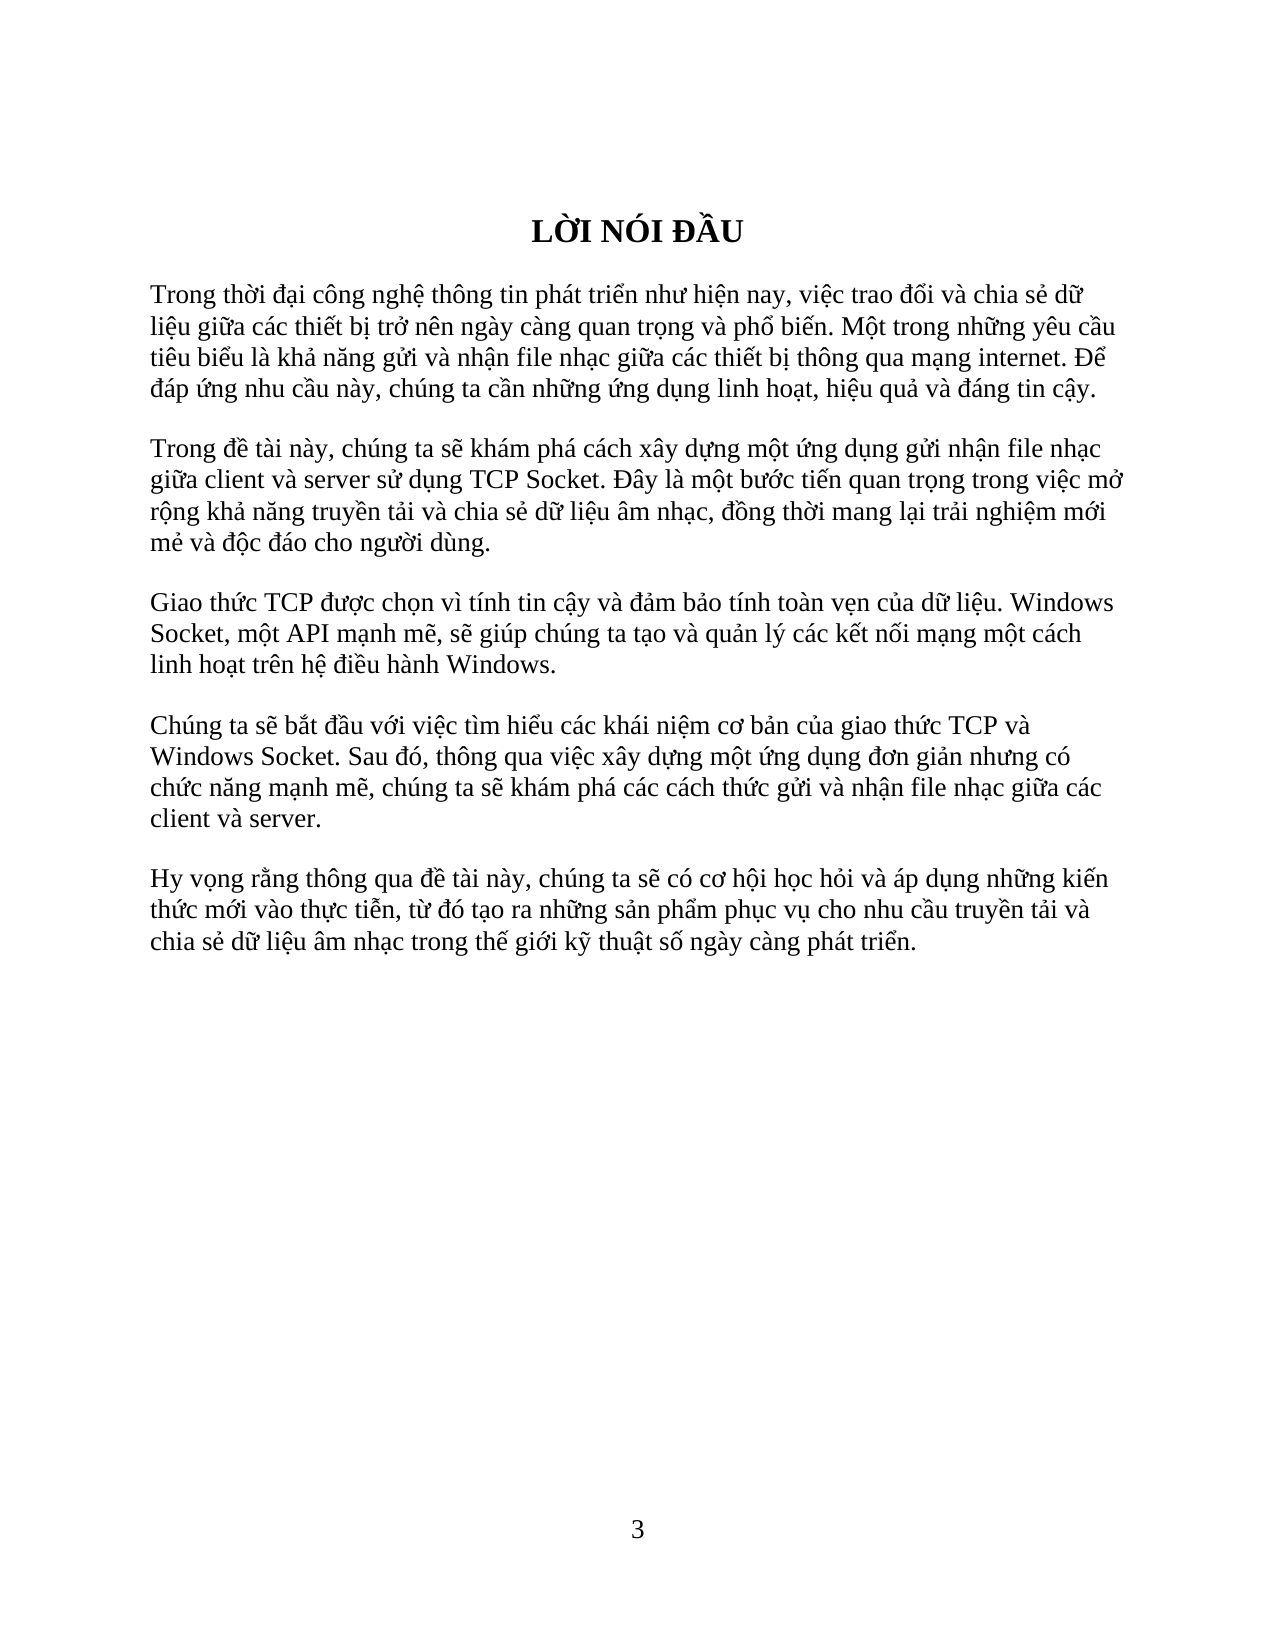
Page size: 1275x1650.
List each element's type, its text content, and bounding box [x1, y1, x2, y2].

text Trong đề tài này, chúng ta sẽ khám phá cách xây dựng một ứng dụng gửi nhận file nhạc giữa client và server sử dụng TCP Socket. Đây là một bước tiến quan trọng trong việc mở rộng khả năng truyền tải và chia sẻ dữ liệu âm nhạc, đồng thời mang lại trải nghiệm mới mẻ và độc đáo cho người dùng. [150, 432, 1125, 557]
text Chúng ta sẽ bắt đầu với việc tìm hiểu các khái niệm cơ bản của giao thức TCP và Windows Socket. Sau đó, thông qua việc xây dựng một ứng dụng đơn giản nhưng có chức năng mạnh mẽ, chúng ta sẽ khám phá các cách thức gửi và nhận file nhạc giữa các client và server. [150, 709, 1125, 833]
text Giao thức TCP được chọn vì tính tin cậy và đảm bảo tính toàn vẹn của dữ liệu. Windows Socket, một API mạnh mẽ, sẽ giúp chúng ta tạo và quản lý các kết nối mạng một cách linh hoạt trên hệ điều hành Windows. [150, 586, 1125, 679]
text Hy vọng rằng thông qua đề tài này, chúng ta sẽ có cơ hội học hỏi và áp dụng những kiến thức mới vào thực tiễn, từ đó tạo ra những sản phẩm phục vụ cho nhu cầu truyền tải và chia sẻ dữ liệu âm nhạc trong thế giới kỹ thuật số ngày càng phát triển. [150, 862, 1125, 956]
subtitle LỜI NÓI ĐẦU [150, 211, 1125, 249]
text Trong thời đại công nghệ thông tin phát triển như hiện nay, việc trao đổi và chia sẻ dữ liệu giữa các thiết bị trở nên ngày càng quan trọng và phổ biến. Một trong những yêu cầu tiêu biểu là khả năng gửi và nhận file nhạc giữa các thiết bị thông qua mạng internet. Để đáp ứng nhu cầu này, chúng ta cần những ứng dụng linh hoạt, hiệu quả và đáng tin cậy. [150, 279, 1125, 403]
